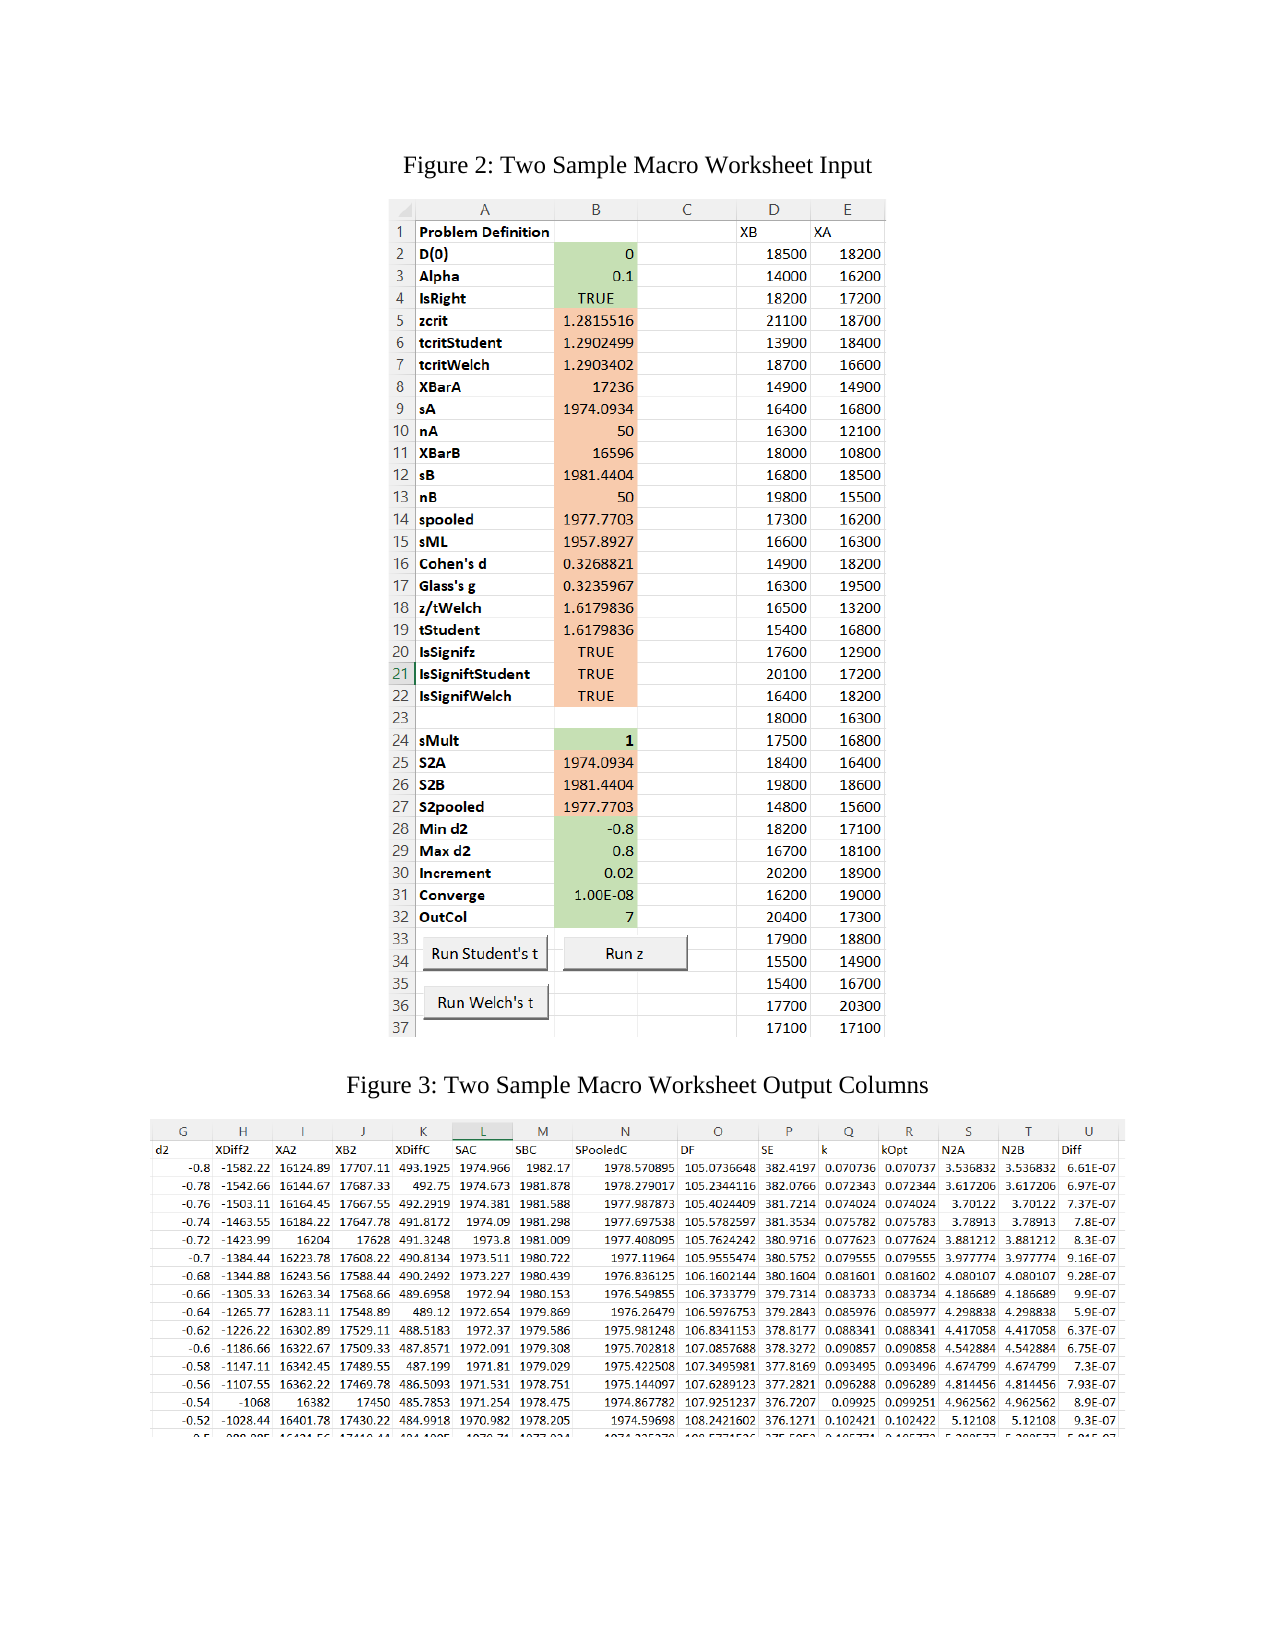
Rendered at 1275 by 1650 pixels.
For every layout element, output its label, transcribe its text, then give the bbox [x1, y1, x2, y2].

picture [388, 199, 887, 1037]
picture [150, 1119, 1125, 1437]
text Figure 2: Two Sample Macro Worksheet Input [150, 150, 1125, 179]
text Figure 3: Two Sample Macro Worksheet Output Columns [150, 1070, 1125, 1099]
